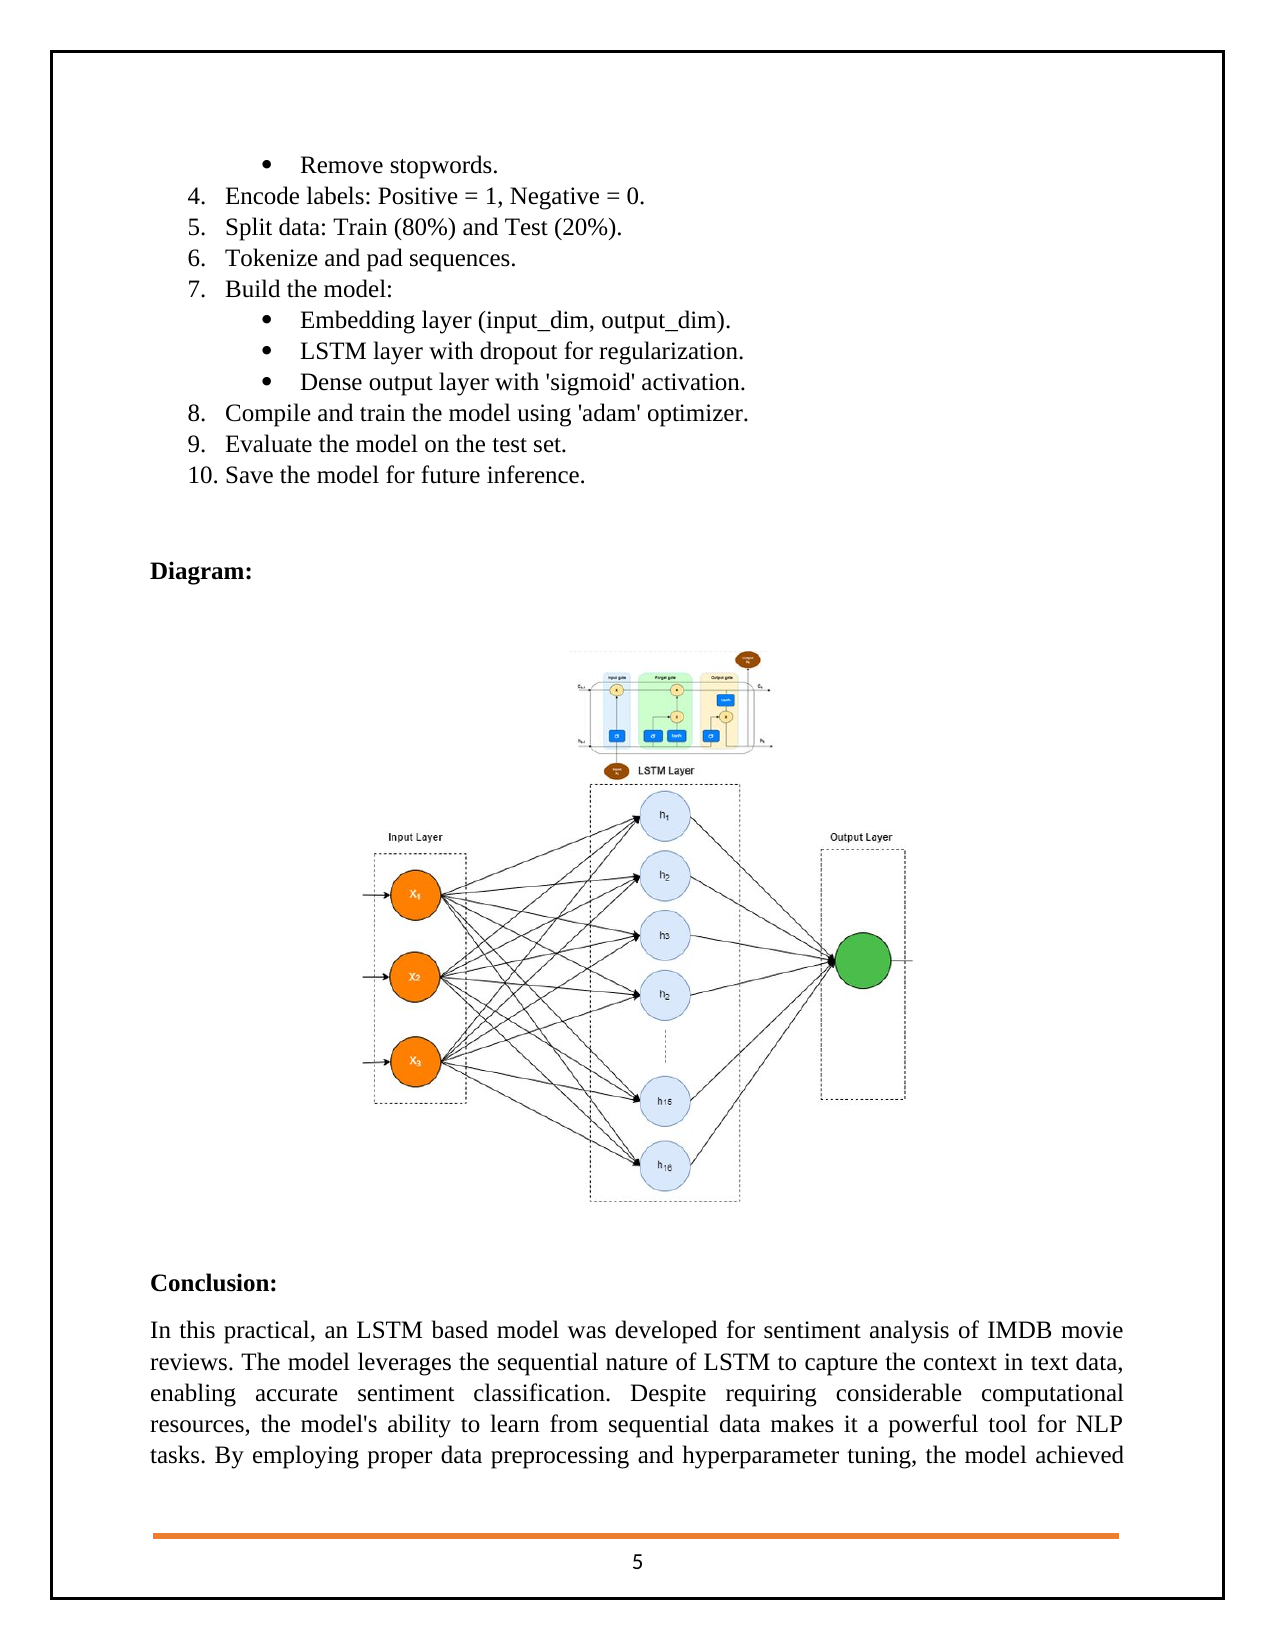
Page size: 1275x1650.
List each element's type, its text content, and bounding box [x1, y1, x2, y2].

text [150, 1316, 1125, 1468]
list Save the model for future inference. [187, 460, 1125, 489]
list Build the model: [187, 274, 1125, 303]
text Conclusion: [150, 1268, 1125, 1297]
list Split data: Train (80%) and Test (20%). [187, 212, 1125, 241]
picture [362, 651, 913, 1202]
list Embedding layer (input_dim, output_dim). [262, 305, 1125, 334]
text Diagram: [150, 556, 1125, 584]
list LSTM layer with dropout for regularization. [262, 336, 1125, 365]
list Tokenize and pad sequences. [187, 243, 1125, 272]
list Compile and train the model using 'adam' optimizer. [187, 398, 1125, 427]
list Remove stopwords. [262, 150, 1125, 179]
list Dense output layer with 'sigmoid' activation. [262, 367, 1125, 396]
list Encode labels: Positive = 1, Negative = 0. [187, 181, 1125, 210]
list Evaluate the model on the test set. [187, 429, 1125, 458]
